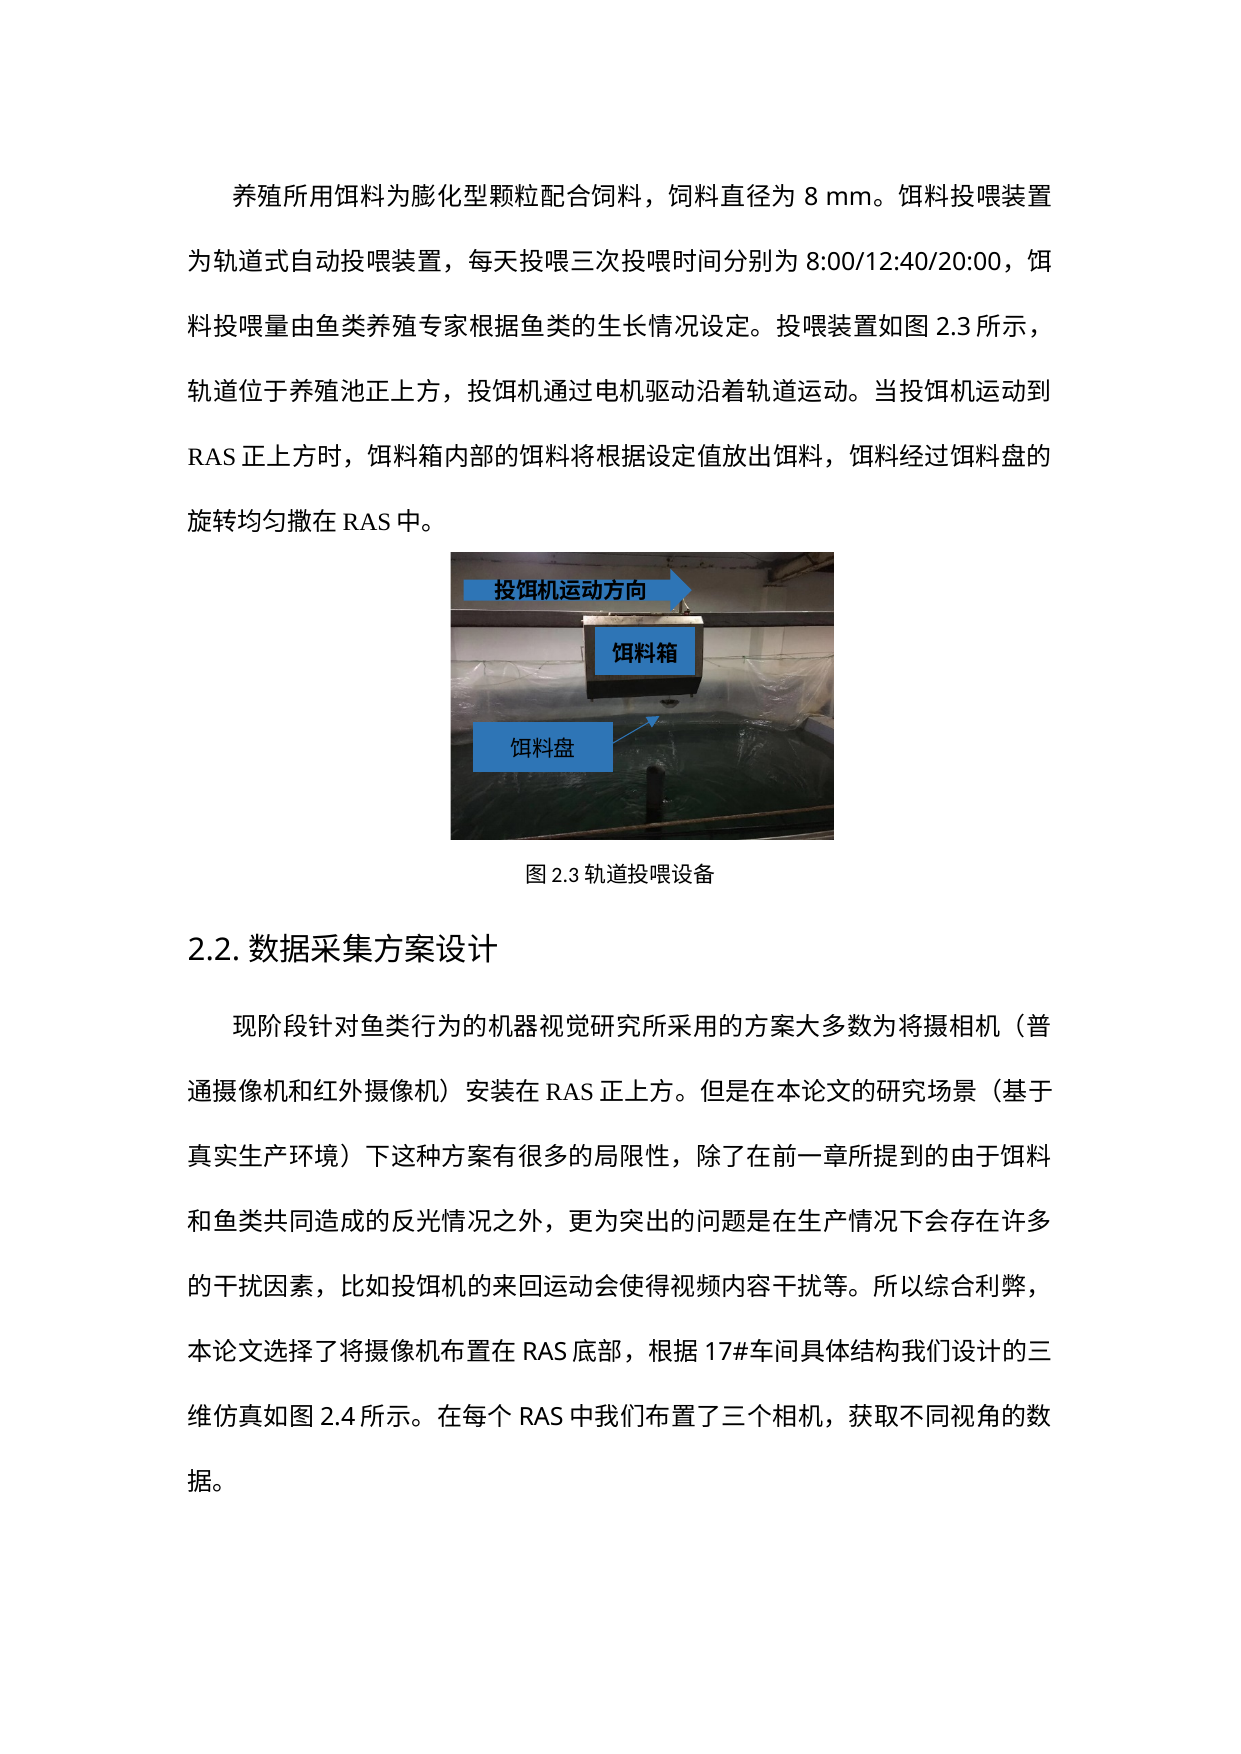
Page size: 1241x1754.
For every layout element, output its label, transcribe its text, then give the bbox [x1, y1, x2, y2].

text 图2.3 轨道投喂设备 [187, 857, 1053, 889]
picture [450, 552, 834, 840]
list 2.2. 数据采集方案设计 [187, 914, 1053, 979]
text 现阶段针对鱼类行为的机器视觉研究所采用的方案大多数为将摄相机（普通摄像机和红外摄像机）安装在RAS正上方。但是在本论文的研究场景（基于真实生产环境）下这种方案有很多的局限性，除了在前一章所提到的由于饵料和鱼类共同造成的反光情况之外，更为突出的问题是在生产情况下会存在许多的干扰因素，比如投饵机的来回运动会使得视频内容干扰等。所以综合利弊，本论文选择了将摄像机布置在RAS底部，根据17#车间具体结构我们设计的三维仿真如图2.4所示。在每个RAS中我们布置了三个相机，获取不同视角的数据。 [187, 992, 1053, 1512]
text 养殖所用饵料为膨化型颗粒配合饲料，饲料直径为8 mm。饵料投喂装置为轨道式自动投喂装置，每天投喂三次投喂时间分别为8:00/12:40/20:00，饵料投喂量由鱼类养殖专家根据鱼类的生长情况设定。投喂装置如图2.3所示，轨道位于养殖池正上方，投饵机通过电机驱动沿着轨道运动。当投饵机运动到RAS正上方时，饵料箱内部的饵料将根据设定值放出饵料，饵料经过饵料盘的旋转均匀撒在RAS中。 [187, 162, 1053, 552]
